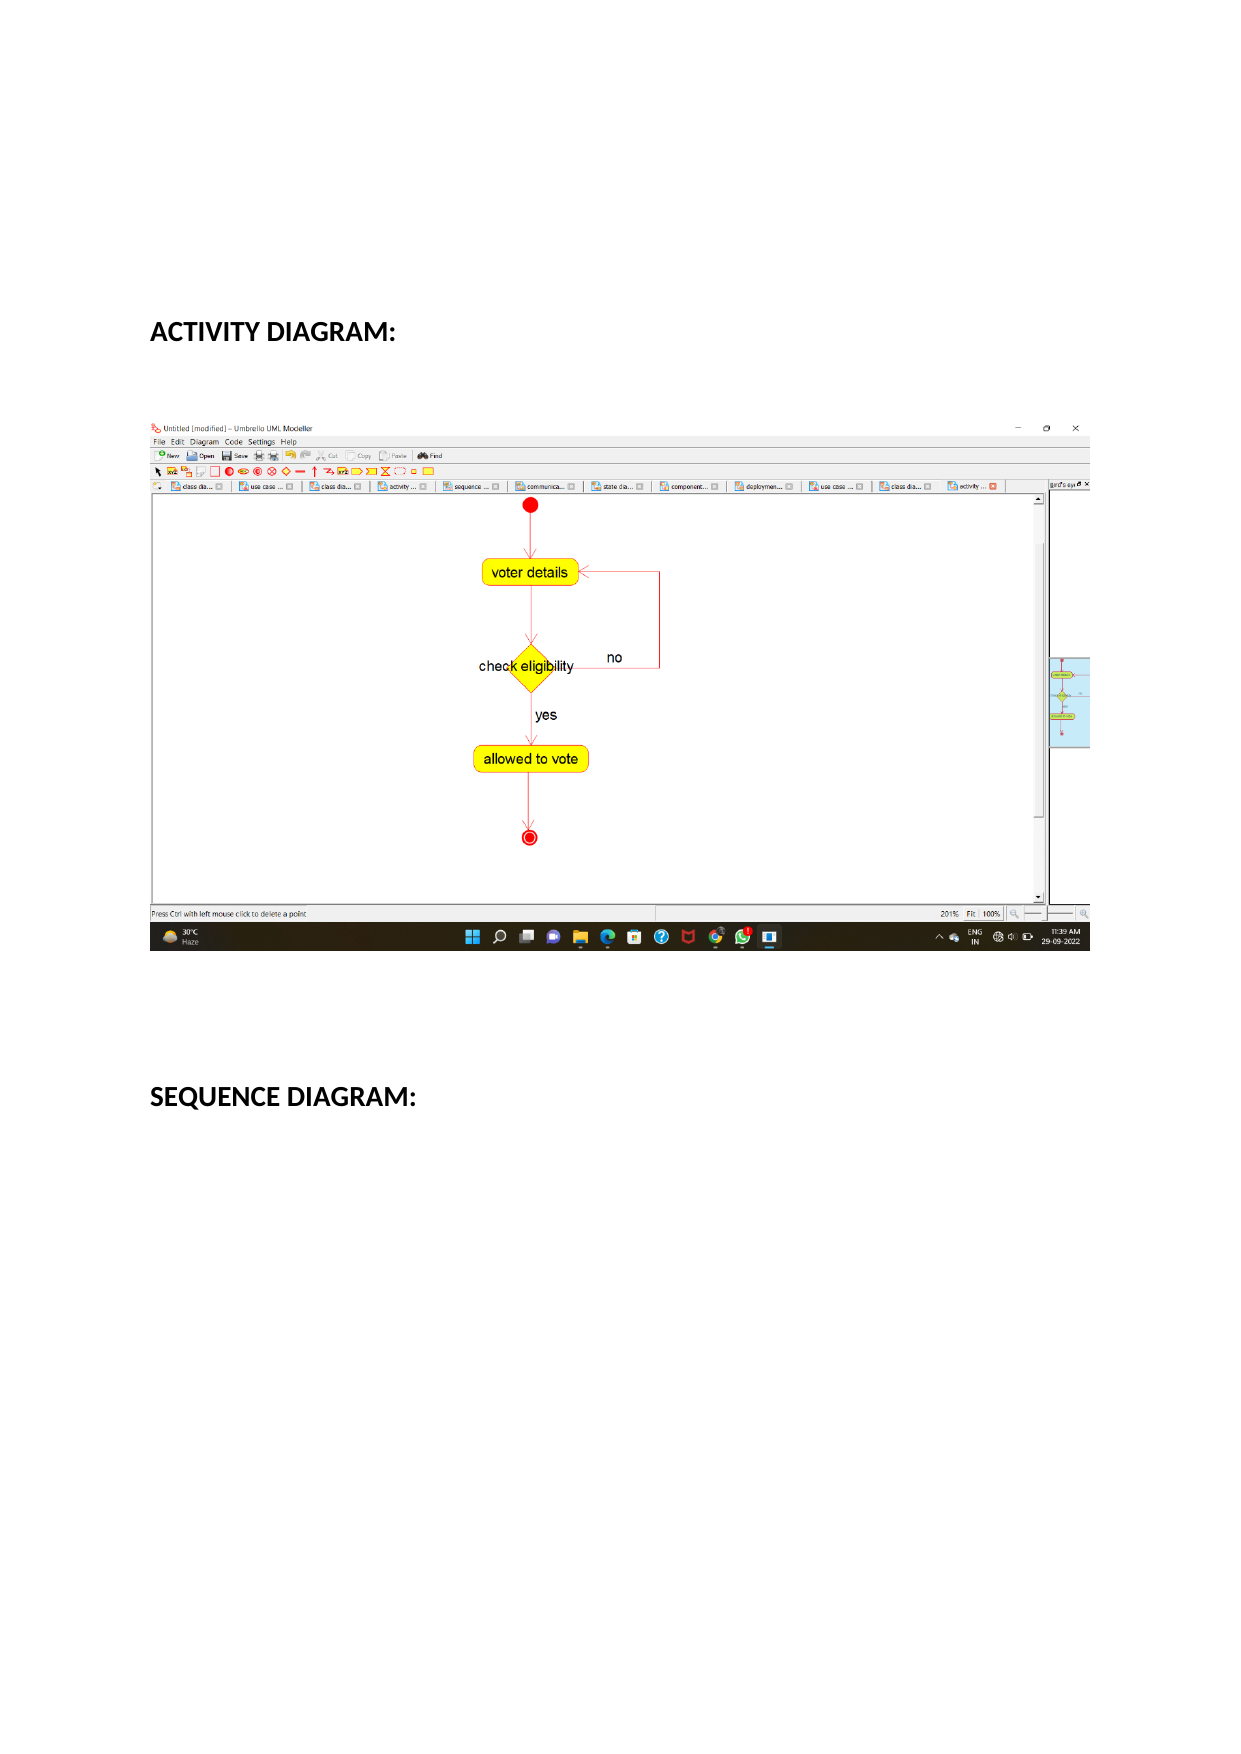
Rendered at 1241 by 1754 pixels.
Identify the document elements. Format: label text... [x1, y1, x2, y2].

text SEQUENCE DIAGRAM: [150, 1078, 1090, 1113]
text ACTIVITY DIAGRAM: [150, 313, 1090, 349]
picture [150, 421, 1090, 951]
